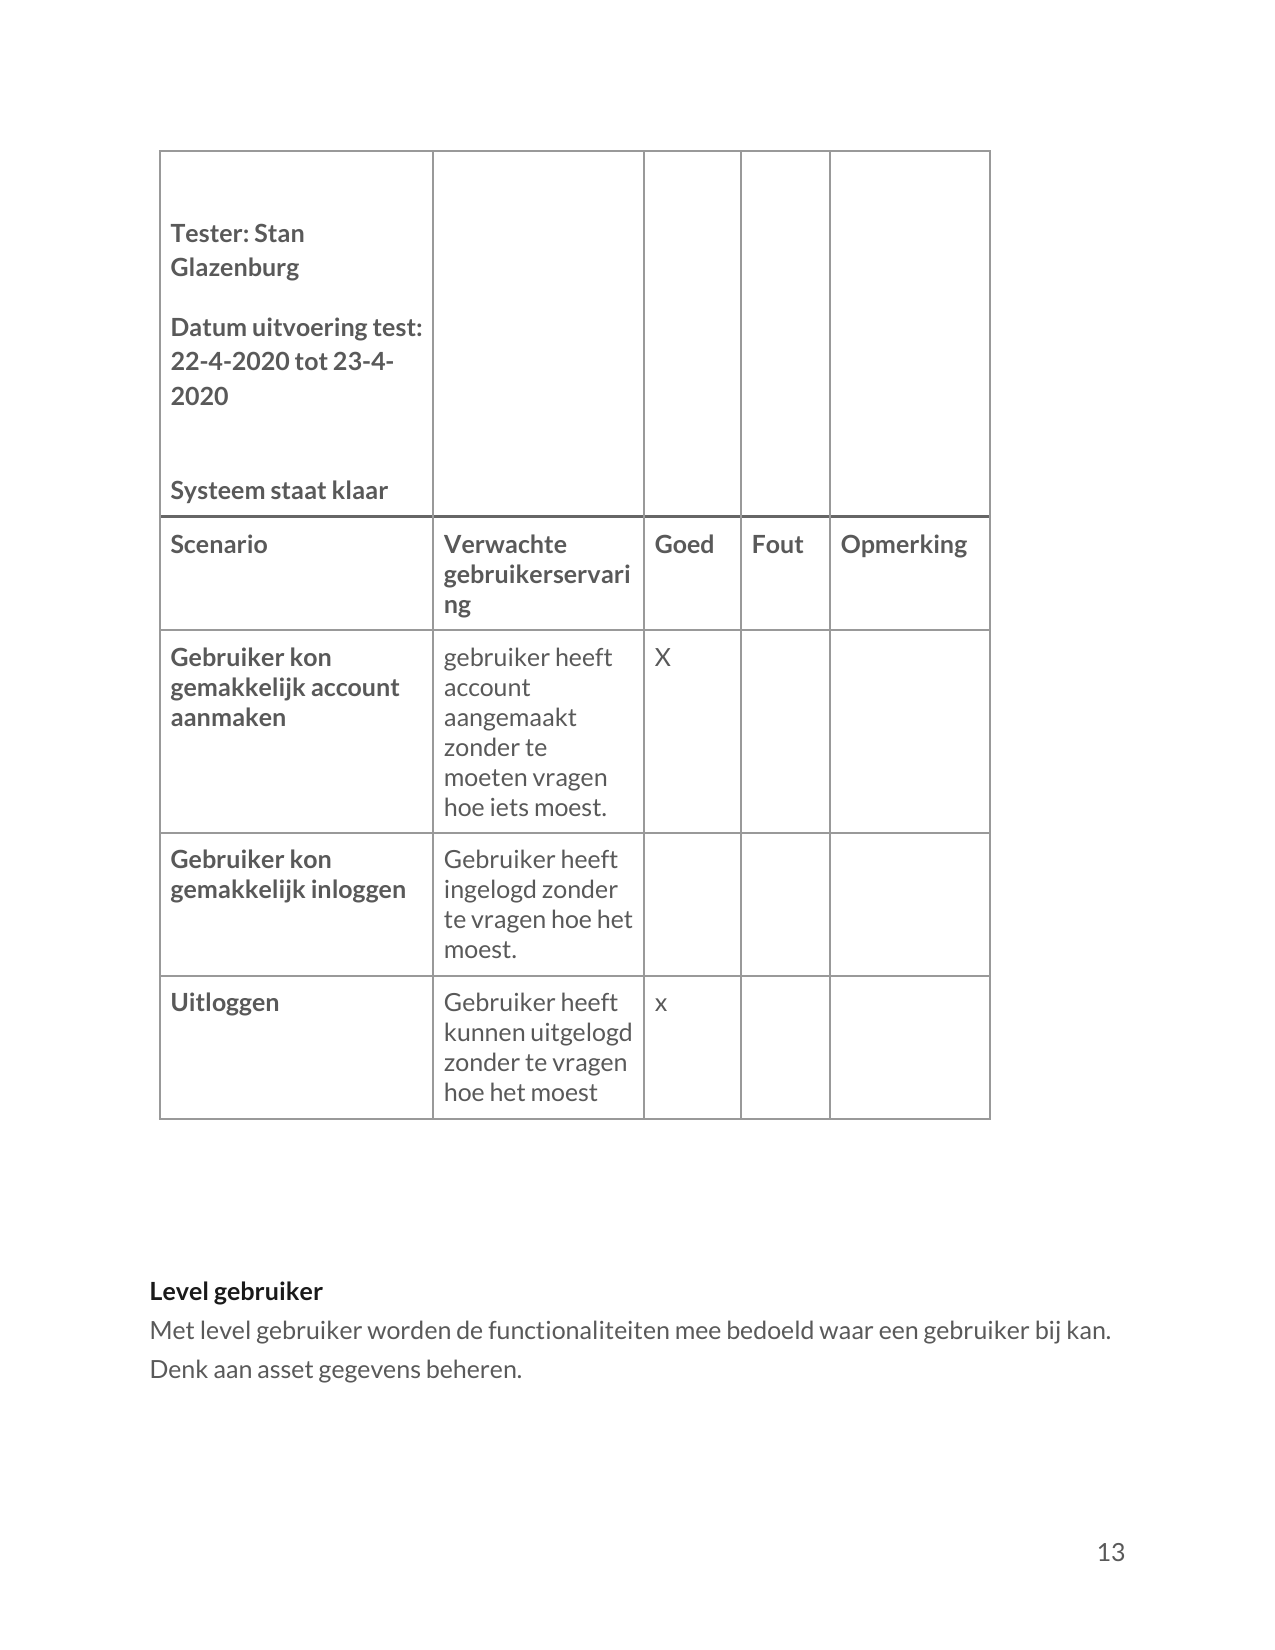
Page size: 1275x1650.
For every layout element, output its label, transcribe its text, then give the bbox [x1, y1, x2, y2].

table_cell X [645, 631, 740, 832]
table_cell [742, 631, 829, 832]
table_header [434, 152, 643, 515]
table_cell Goed [645, 518, 740, 629]
table_cell [645, 834, 740, 974]
table_cell [831, 834, 989, 974]
table_cell [742, 834, 829, 974]
subtitle Level gebruiker [149, 1275, 1125, 1305]
table_cell Verwachte gebruikerservaring [434, 518, 643, 629]
table_cell [742, 977, 829, 1117]
table_cell Gebruiker heeft ingelogd zonder te vragen hoe het moest. [434, 834, 643, 974]
table_cell Gebruiker kon gemakkelijk inloggen [161, 834, 432, 974]
table_header Duidelijke en gebruiksvriendelijke styling Tester: Stan Glazenburg Datum uitvoering test: 22-4-2020 tot 23-4-2020 Systeem staat klaar [161, 152, 432, 515]
table_cell [831, 977, 989, 1117]
table_cell [831, 631, 989, 832]
text Met level gebruiker worden de functionaliteiten mee bedoeld waar een gebruiker bij kan. Denk aan asset gegevens beheren. [149, 1314, 1125, 1383]
table_cell Fout [742, 518, 829, 629]
table_cell gebruiker heeft account aangemaakt zonder te moeten vragen hoe iets moest. [434, 631, 643, 832]
table_cell Opmerking [831, 518, 989, 629]
table_cell Uitloggen [161, 977, 432, 1117]
table_header [645, 152, 740, 515]
table_cell Gebruiker heeft kunnen uitgelogd zonder te vragen hoe het moest [434, 977, 643, 1117]
table_header [831, 152, 989, 515]
table_header [742, 152, 829, 515]
table_cell Scenario [161, 518, 432, 629]
table_cell Gebruiker kon gemakkelijk account aanmaken [161, 631, 432, 832]
table_cell x [645, 977, 740, 1117]
